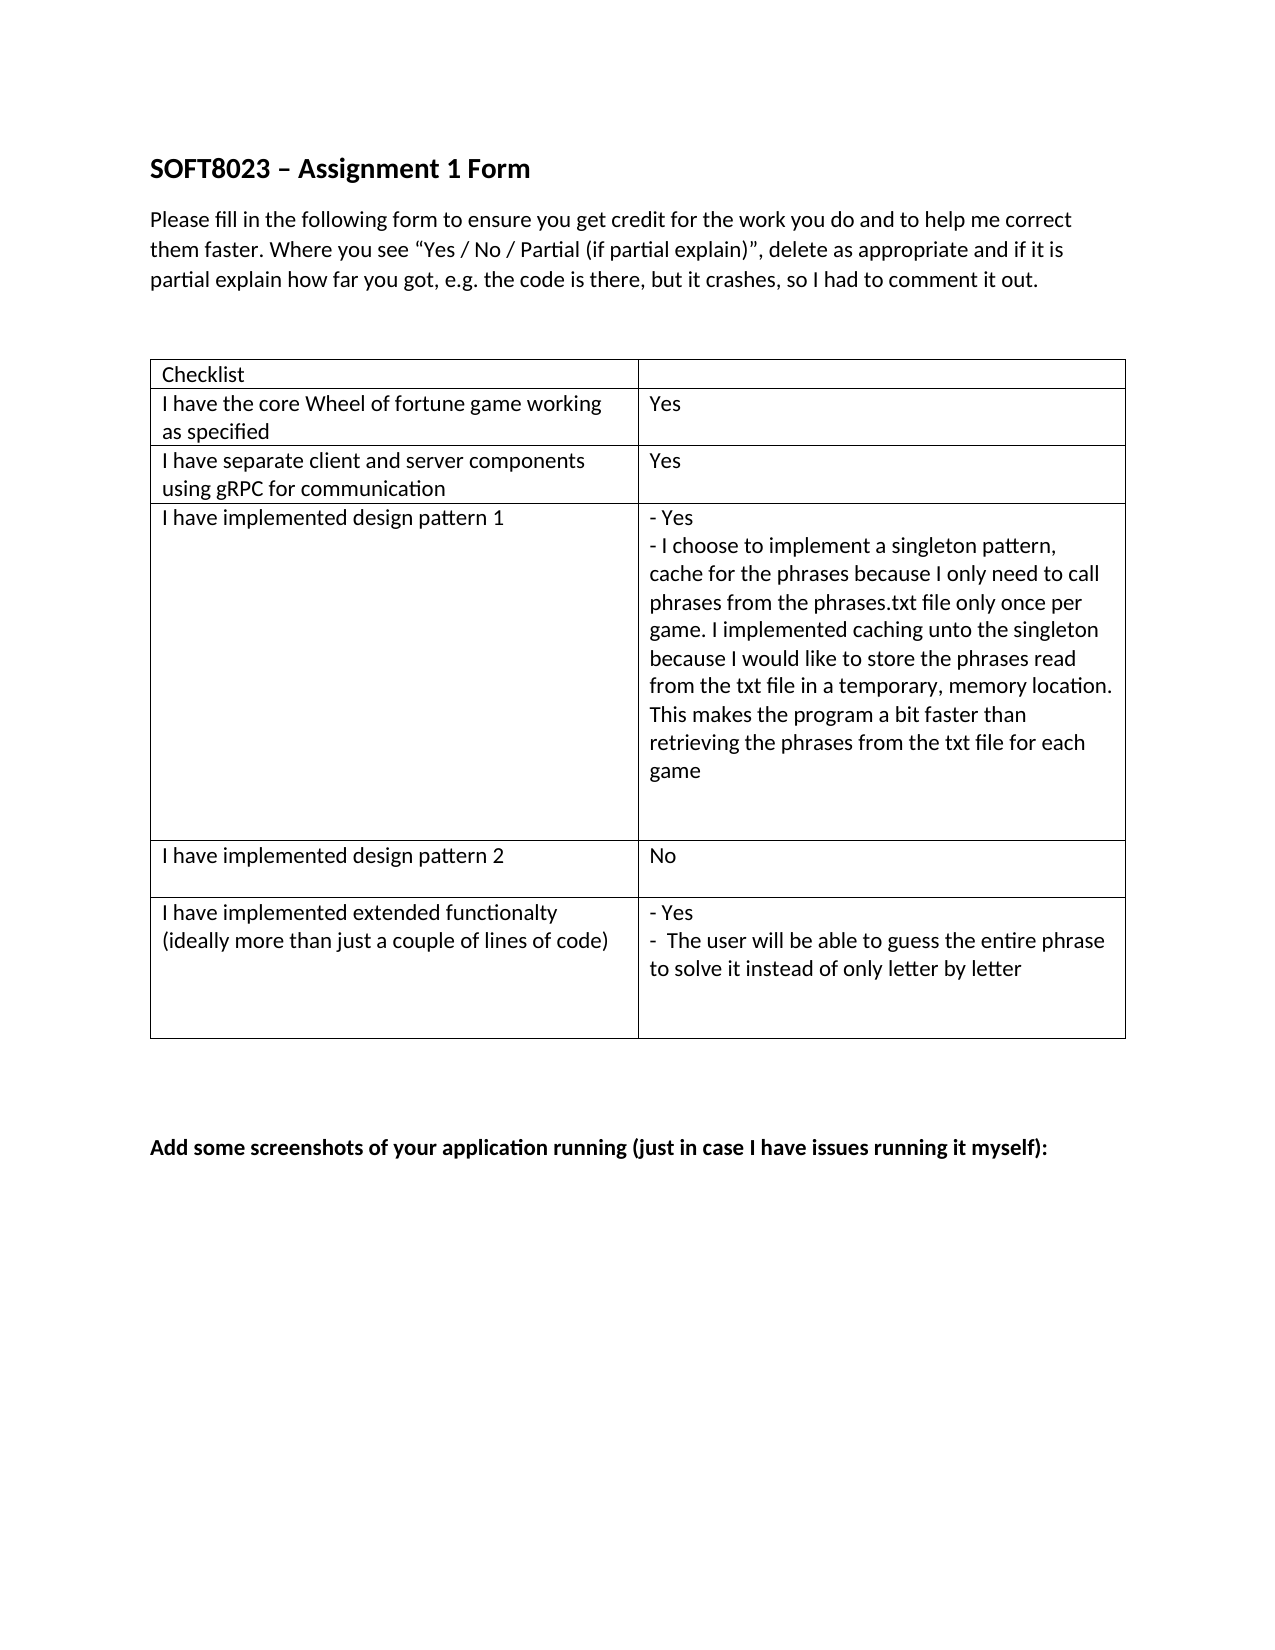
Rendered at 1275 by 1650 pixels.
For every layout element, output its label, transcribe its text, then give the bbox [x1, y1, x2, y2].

table_cell - Yes - I choose to implement a singleton pattern, cache for the phrases because I only need to call phrases from the phrases.txt file only once per game. I implemented caching unto the singleton because I would like to store the phrases read from the txt file in a temporary, memory location. This makes the program a bit faster than retrieving the phrases from the txt file for each game [639, 504, 1125, 840]
table_cell Yes [639, 389, 1125, 445]
text Add some screenshots of your application running (just in case I have issues running it myself): [150, 1133, 1125, 1161]
text Please fill in the following form to ensure you get credit for the work you do and to help me correct them faster. Where you see “Yes / No / Partial (if partial explain)”, delete as appropriate and if it is partial explain how far you got, e.g. the code is there, but it crashes, so I had to comment it out. [150, 205, 1125, 293]
table_cell I have implemented design pattern 2 [151, 841, 638, 897]
table_header [639, 360, 1125, 388]
table_header Checklist [151, 360, 638, 388]
table_cell I have implemented extended functionalty (ideally more than just a couple of lines of code) [151, 898, 638, 1038]
table_cell Yes [639, 446, 1125, 502]
table_cell I have separate client and server components using gRPC for communication [151, 446, 638, 502]
table_cell I have implemented design pattern 1 [151, 504, 638, 840]
table_cell No [639, 841, 1125, 897]
text SOFT8023 – Assignment 1 Form [150, 150, 1125, 186]
table_cell - Yes - The user will be able to guess the entire phrase to solve it instead of only letter by letter [639, 898, 1125, 1038]
table_cell I have the core Wheel of fortune game working as specified [151, 389, 638, 445]
